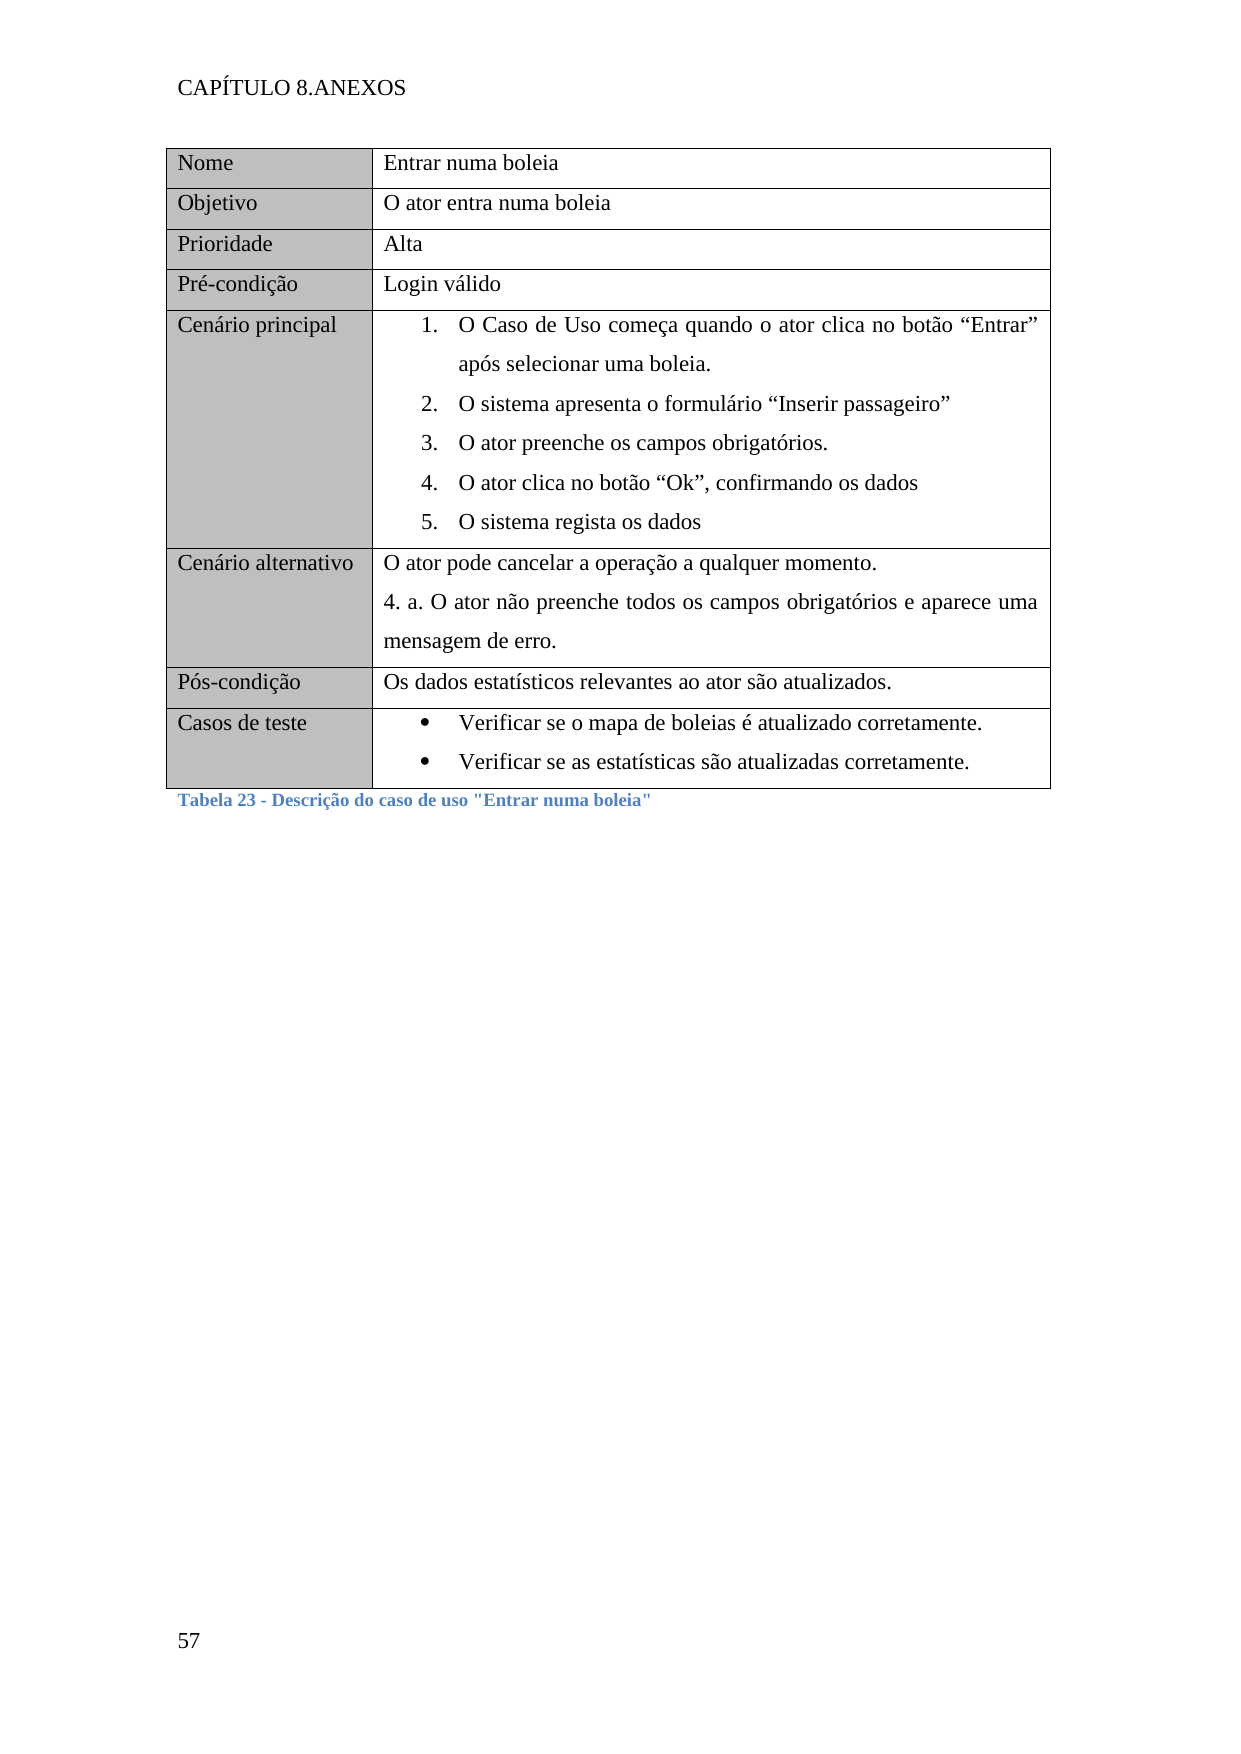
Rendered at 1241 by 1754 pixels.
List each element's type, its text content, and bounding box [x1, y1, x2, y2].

text Tabela 23 - Descrição do caso de uso "Entrar numa boleia" [177, 789, 1063, 810]
table_cell Verificar se o mapa de boleias é atualizado corretamente. Verificar se as estatísticas são atualizadas corretamente. [373, 709, 1050, 788]
table_cell Pós-condição [167, 668, 372, 708]
table_cell O ator entra numa boleia [373, 189, 1050, 229]
table_cell Alta [373, 230, 1050, 269]
table_cell Cenário principal [167, 311, 372, 548]
table_cell Casos de teste [167, 709, 372, 788]
table_cell Os dados estatísticos relevantes ao ator são atualizados. [373, 668, 1050, 708]
table_cell Prioridade [167, 230, 372, 269]
table_cell O Caso de Uso começa quando o ator clica no botão “Entrar” após selecionar uma boleia. O sistema apresenta o formulário “Inserir passageiro” O ator preenche os campos obrigatórios. O ator clica no botão “Ok”, confirmando os dados O sistema regista os dados [373, 311, 1050, 548]
table_cell Objetivo [167, 189, 372, 229]
table_cell Cenário alternativo [167, 549, 372, 667]
table_header Entrar numa boleia [373, 149, 1050, 188]
table_cell O ator pode cancelar a operação a qualquer momento. 4. a. O ator não preenche todos os campos obrigatórios e aparece uma mensagem de erro. [373, 549, 1050, 667]
table_header Nome [167, 149, 372, 188]
table_cell Login válido [373, 270, 1050, 310]
table_cell Pré-condição [167, 270, 372, 310]
